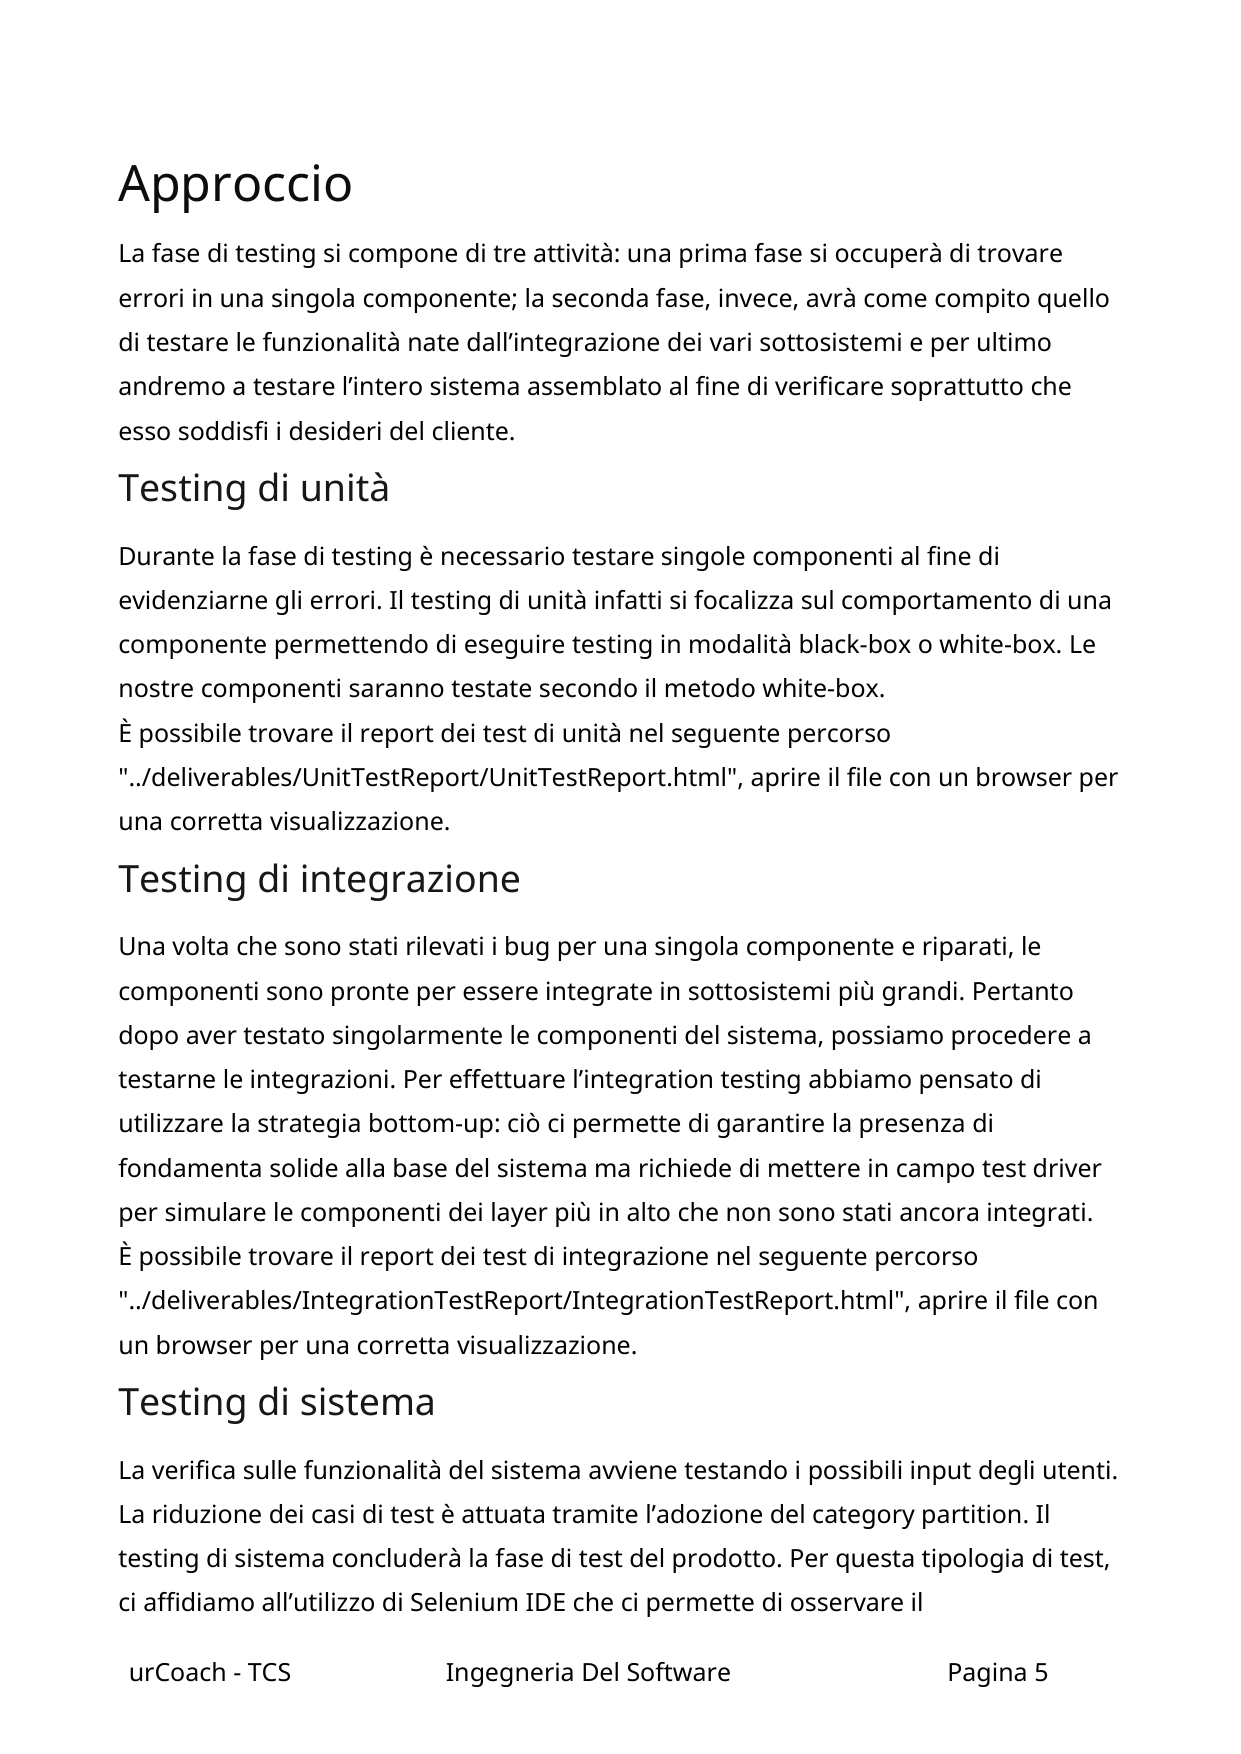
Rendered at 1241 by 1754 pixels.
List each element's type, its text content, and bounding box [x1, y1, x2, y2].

subtitle Testing di unità [118, 462, 1122, 513]
subtitle Testing di sistema [118, 1376, 1122, 1427]
subtitle Testing di integrazione [118, 852, 1122, 903]
text Una volta che sono stati rilevati i bug per una singola componente e riparati, le componenti sono pronte per essere integrate in sottosistemi più grandi. Pertanto dopo aver testato singolarmente le componenti del sistema, possiamo procedere a testarne le integrazioni. Per effettuare l’integration testing abbiamo pensato di utilizzare la strategia bottom-up: ciò ci permette di garantire la presenza di fondamenta solide alla base del sistema ma richiede di mettere in campo test driver per simulare le componenti dei layer più in alto che non sono stati ancora integrati. [118, 929, 1122, 1228]
subtitle Approccio [118, 148, 1122, 216]
text La fase di testing si compone di tre attività: una prima fase si occuperà di trovare errori in una singola componente; la seconda fase, invece, avrà come compito quello di testare le funzionalità nate dall’integrazione dei vari sottosistemi e per ultimo andremo a testare l’intero sistema assemblato al fine di verificare soprattutto che esso soddisfi i desideri del cliente. [118, 236, 1122, 447]
text Durante la fase di testing è necessario testare singole componenti al fine di evidenziarne gli errori. Il testing di unità infatti si focalizza sul comportamento di una componente permettendo di eseguire testing in modalità black-box o white-box. Le nostre componenti saranno testate secondo il metodo white-box. [118, 538, 1122, 705]
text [118, 1452, 1122, 1619]
text È possibile trovare il report dei test di integrazione nel seguente percorso "../deliverables/IntegrationTestReport/IntegrationTestReport.html", aprire il file con un browser per una corretta visualizzazione. [118, 1239, 1122, 1361]
text È possibile trovare il report dei test di unità nel seguente percorso "../deliverables/UnitTestReport/UnitTestReport.html", aprire il file con un browser per una corretta visualizzazione. [118, 715, 1122, 838]
